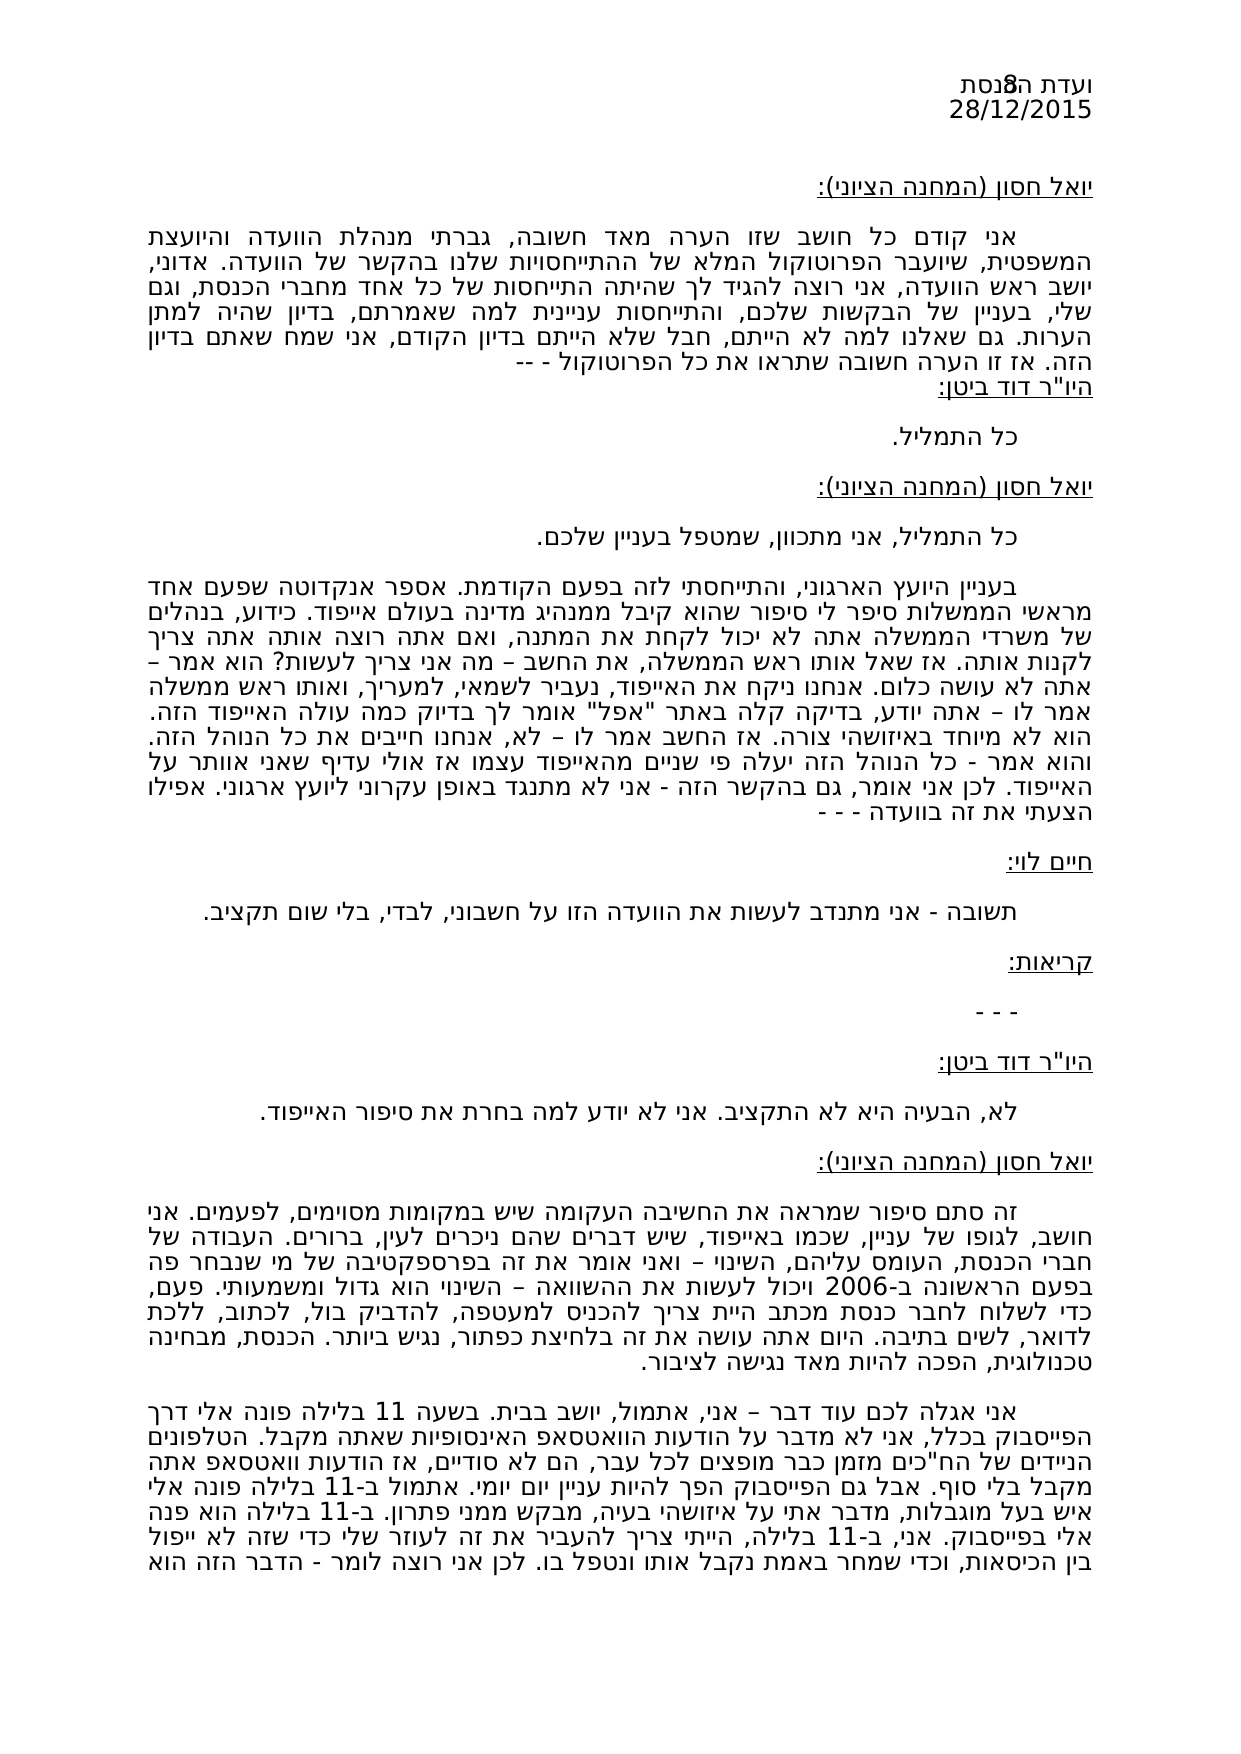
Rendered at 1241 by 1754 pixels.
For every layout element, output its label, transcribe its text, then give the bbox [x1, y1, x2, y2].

text תשובה - אני מתנדב לעשות את הוועדה הזו על חשבוני, לבדי, בלי שום תקציב. [147, 900, 1093, 925]
text בעניין היועץ הארגוני, והתייחסתי לזה בפעם הקודמת. אספר אנקדוטה שפעם אחד מראשי הממשלות סיפר לי סיפור שהוא קיבל ממנהיג מדינה בעולם אייפוד. כידוע, בנהלים של משרדי הממשלה אתה לא יכול לקחת את המתנה, ואם אתה רוצה אותה אתה צריך לקנות אותה. אז שאל אותו ראש הממשלה, את החשב – מה אני צריך לעשות? הוא אמר – אתה לא עושה כלום. אנחנו ניקח את האייפוד, נעביר לשמאי, למעריך, ואותו ראש ממשלה אמר לו – אתה יודע, בדיקה קלה באתר "אפל" אומר לך בדיוק כמה עולה האייפוד הזה. הוא לא מיוחד באיזושהי צורה. אז החשב אמר לו – לא, אנחנו חייבים את כל הנוהל הזה. והוא אמר - כל הנוהל הזה יעלה פי שניים מהאייפוד עצמו אז אולי עדיף שאני אוותר על האייפוד. לכן אני אומר, גם בהקשר הזה - אני לא מתנגד באופן עקרוני ליועץ ארגוני. אפילו הצעתי את זה בוועדה - - - [147, 575, 1093, 825]
text זה סתם סיפור שמראה את החשיבה העקומה שיש במקומות מסוימים, לפעמים. אני חושב, לגופו של עניין, שכמו באייפוד, שיש דברים שהם ניכרים לעין, ברורים. העבודה של חברי הכנסת, העומס עליהם, השינוי – ואני אומר את זה בפרספקטיבה של מי שנבחר פה בפעם הראשונה ב-2006 ויכול לעשות את ההשוואה – השינוי הוא גדול ומשמעותי. פעם, כדי לשלוח לחבר כנסת מכתב היית צריך להכניס למעטפה, להדביק בול, לכתוב, ללכת לדואר, לשים בתיבה. היום אתה עושה את זה בלחיצת כפתור, נגיש ביותר. הכנסת, מבחינה טכנולוגית, הפכה להיות מאד נגישה לציבור. [147, 1200, 1093, 1375]
text כל התמליל. [147, 425, 1093, 450]
text יואל חסון (המחנה הציוני): [147, 175, 1093, 200]
text קריאות: [147, 950, 1093, 975]
text חיים לוי: [147, 850, 1093, 875]
text יואל חסון (המחנה הציוני): [147, 475, 1093, 500]
text כל התמליל, אני מתכוון, שמטפל בעניין שלכם. [147, 525, 1093, 550]
text אני קודם כל חושב שזו הערה מאד חשובה, גברתי מנהלת הוועדה והיועצת המשפטית, שיועבר הפרוטוקול המלא של ההתייחסויות שלנו בהקשר של הוועדה. אדוני, יושב ראש הוועדה, אני רוצה להגיד לך שהיתה התייחסות של כל אחד מחברי הכנסת, וגם שלי, בעניין של הבקשות שלכם, והתייחסות עניינית למה שאמרתם, בדיון שהיה למתן הערות. גם שאלנו למה לא הייתם, חבל שלא הייתם בדיון הקודם, אני שמח שאתם בדיון הזה. אז זו הערה חשובה שתראו את כל הפרוטוקול - -- [147, 225, 1093, 375]
text יואל חסון (המחנה הציוני): [147, 1150, 1093, 1175]
text היו"ר דוד ביטן: [147, 1050, 1093, 1075]
text - - - [147, 1000, 1093, 1025]
text לא, הבעיה היא לא התקציב. אני לא יודע למה בחרת את סיפור האייפוד. [147, 1100, 1093, 1125]
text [147, 1400, 1093, 1575]
text היו"ר דוד ביטן: [147, 375, 1093, 400]
